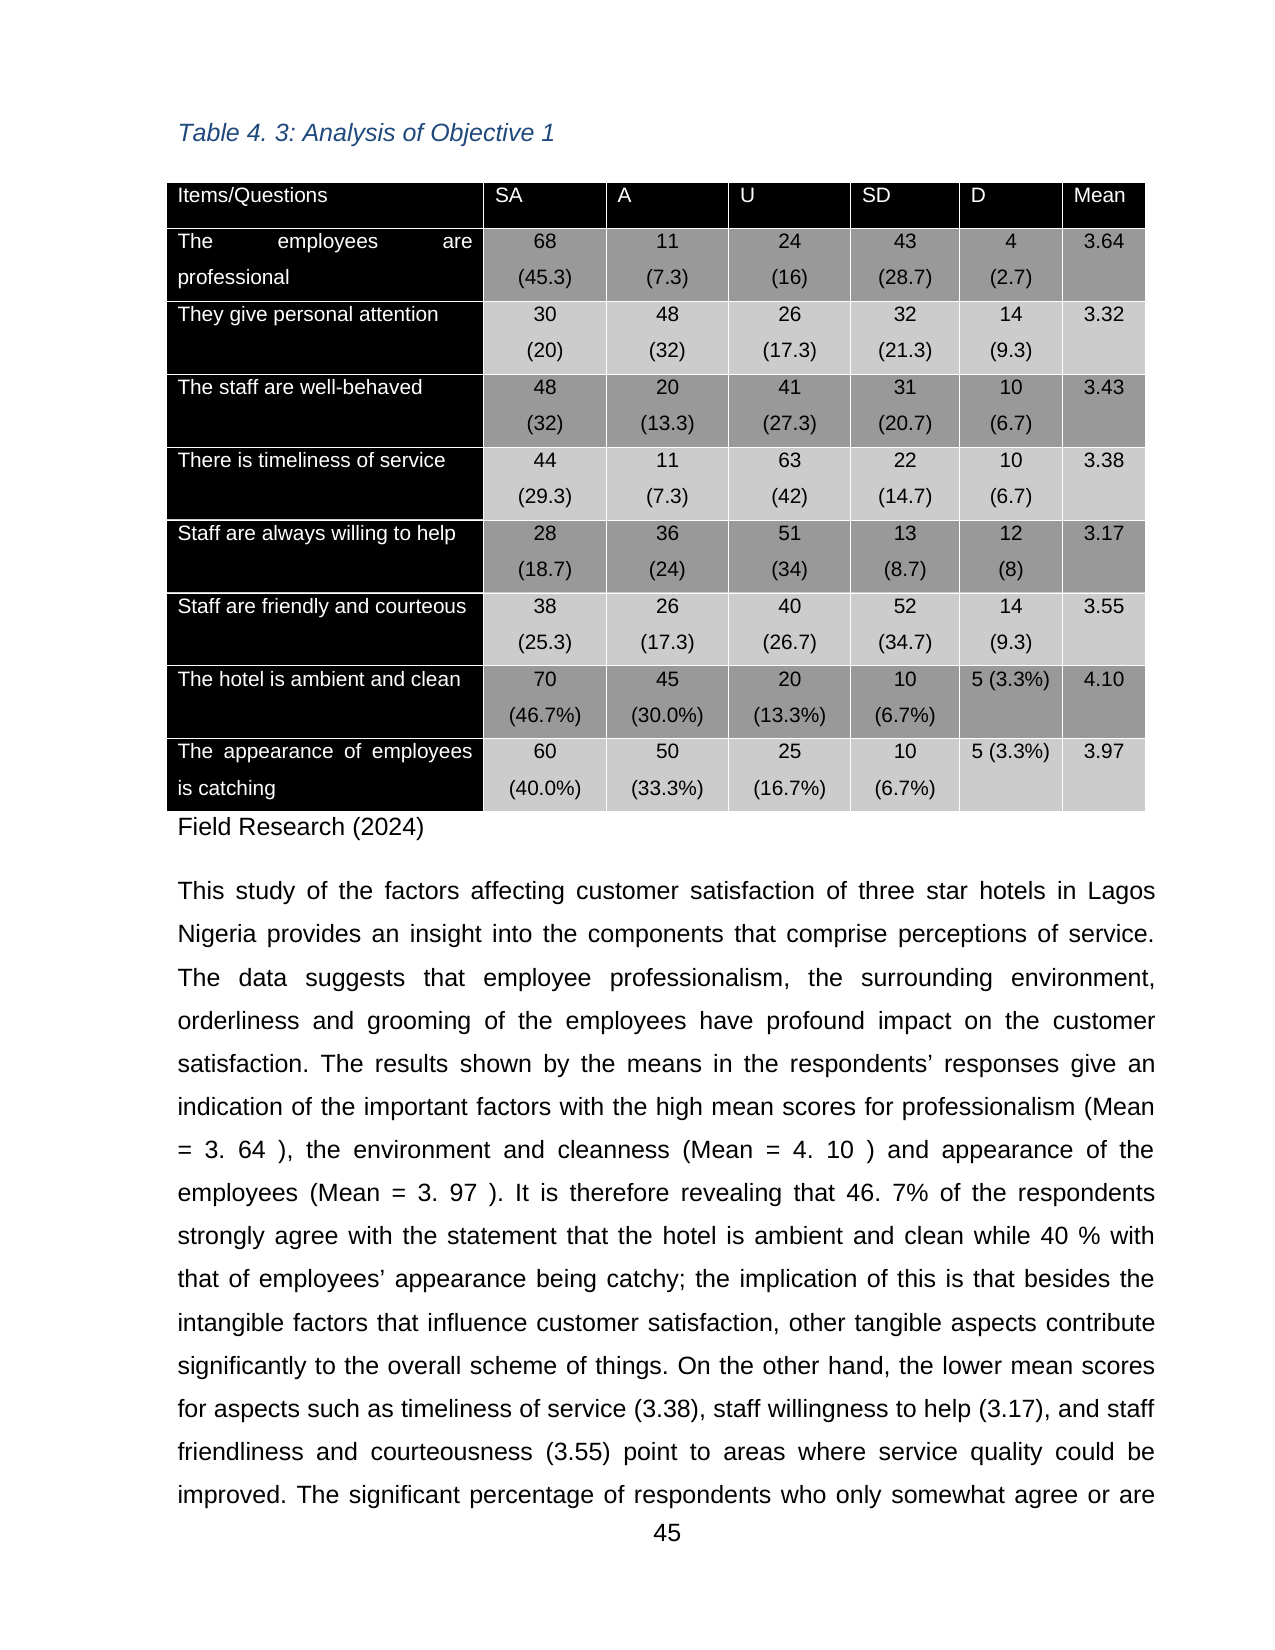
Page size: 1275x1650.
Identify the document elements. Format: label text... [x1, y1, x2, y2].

table_cell 3.43 [1063, 375, 1145, 447]
text Field Research (2024) [177, 812, 1157, 841]
table_cell 10 (6.7%) [851, 666, 959, 738]
table_cell 24 (16) [729, 229, 850, 301]
table_header Mean [1063, 183, 1145, 228]
table_cell 68 (45.3) [484, 229, 606, 301]
table_cell 70 (46.7%) [484, 666, 606, 738]
table_cell 45 (30.0%) [607, 666, 728, 738]
table_cell 30 (20) [484, 302, 606, 374]
table_cell 20 (13.3%) [729, 666, 850, 738]
table_cell 41 (27.3) [729, 375, 850, 447]
table_header U [729, 183, 850, 228]
table_cell 51 (34) [729, 521, 850, 592]
table_cell 11 (7.3) [607, 229, 728, 301]
table_cell 25 (16.7%) [729, 739, 850, 811]
table_cell The appearance of employees is catching [167, 739, 483, 811]
table_cell 36 (24) [607, 521, 728, 592]
table_cell The staff are well-behaved [167, 375, 483, 447]
table_cell They give personal attention [167, 302, 483, 374]
table_cell 48 (32) [484, 375, 606, 447]
table_cell 10 (6.7) [960, 375, 1062, 447]
table_cell 4.10 [1063, 666, 1145, 738]
table_cell 63 (42) [729, 448, 850, 519]
table_cell 26 (17.3) [729, 302, 850, 374]
table_cell 10 (6.7) [960, 448, 1062, 519]
table_cell 3.32 [1063, 302, 1145, 374]
table_cell 3.64 [1063, 229, 1145, 301]
table_cell 5 (3.3%) [960, 739, 1062, 811]
table_cell There is timeliness of service [167, 448, 483, 519]
table_cell 44 (29.3) [484, 448, 606, 519]
table_cell 43 (28.7) [851, 229, 959, 301]
table_cell The employees are professional [167, 229, 483, 301]
table_header A [607, 183, 728, 228]
table_cell 14 (9.3) [960, 594, 1062, 665]
table_header D [960, 183, 1062, 228]
table_cell 3.38 [1063, 448, 1145, 519]
table_cell 40 (26.7) [729, 594, 850, 665]
table_cell 50 (33.3%) [607, 739, 728, 811]
table_cell 52 (34.7) [851, 594, 959, 665]
table_cell 4 (2.7) [960, 229, 1062, 301]
table_header Items/Questions [167, 183, 483, 228]
table_cell 11 (7.3) [607, 448, 728, 519]
table_cell 28 (18.7) [484, 521, 606, 592]
table_cell 60 (40.0%) [484, 739, 606, 811]
table_cell Staff are always willing to help [167, 521, 483, 592]
table_cell 32 (21.3) [851, 302, 959, 374]
table_cell 13 (8.7) [851, 521, 959, 592]
table_cell 3.55 [1063, 594, 1145, 665]
table_cell 3.17 [1063, 521, 1145, 592]
table_cell 3.97 [1063, 739, 1145, 811]
table_cell 12 (8) [960, 521, 1062, 592]
table_cell 22 (14.7) [851, 448, 959, 519]
table_cell 26 (17.3) [607, 594, 728, 665]
table_cell 38 (25.3) [484, 594, 606, 665]
table_header SA [484, 183, 606, 228]
table_cell The hotel is ambient and clean [167, 666, 483, 738]
text Table 4. 3: Analysis of Objective 1 [177, 118, 1157, 147]
table_cell 48 (32) [607, 302, 728, 374]
table_cell 14 (9.3) [960, 302, 1062, 374]
table_cell 31 (20.7) [851, 375, 959, 447]
table_cell Staff are friendly and courteous [167, 594, 483, 665]
table_header SD [851, 183, 959, 228]
table_cell 5 (3.3%) [960, 666, 1062, 738]
table_cell 10 (6.7%) [851, 739, 959, 811]
table_cell 20 (13.3) [607, 375, 728, 447]
